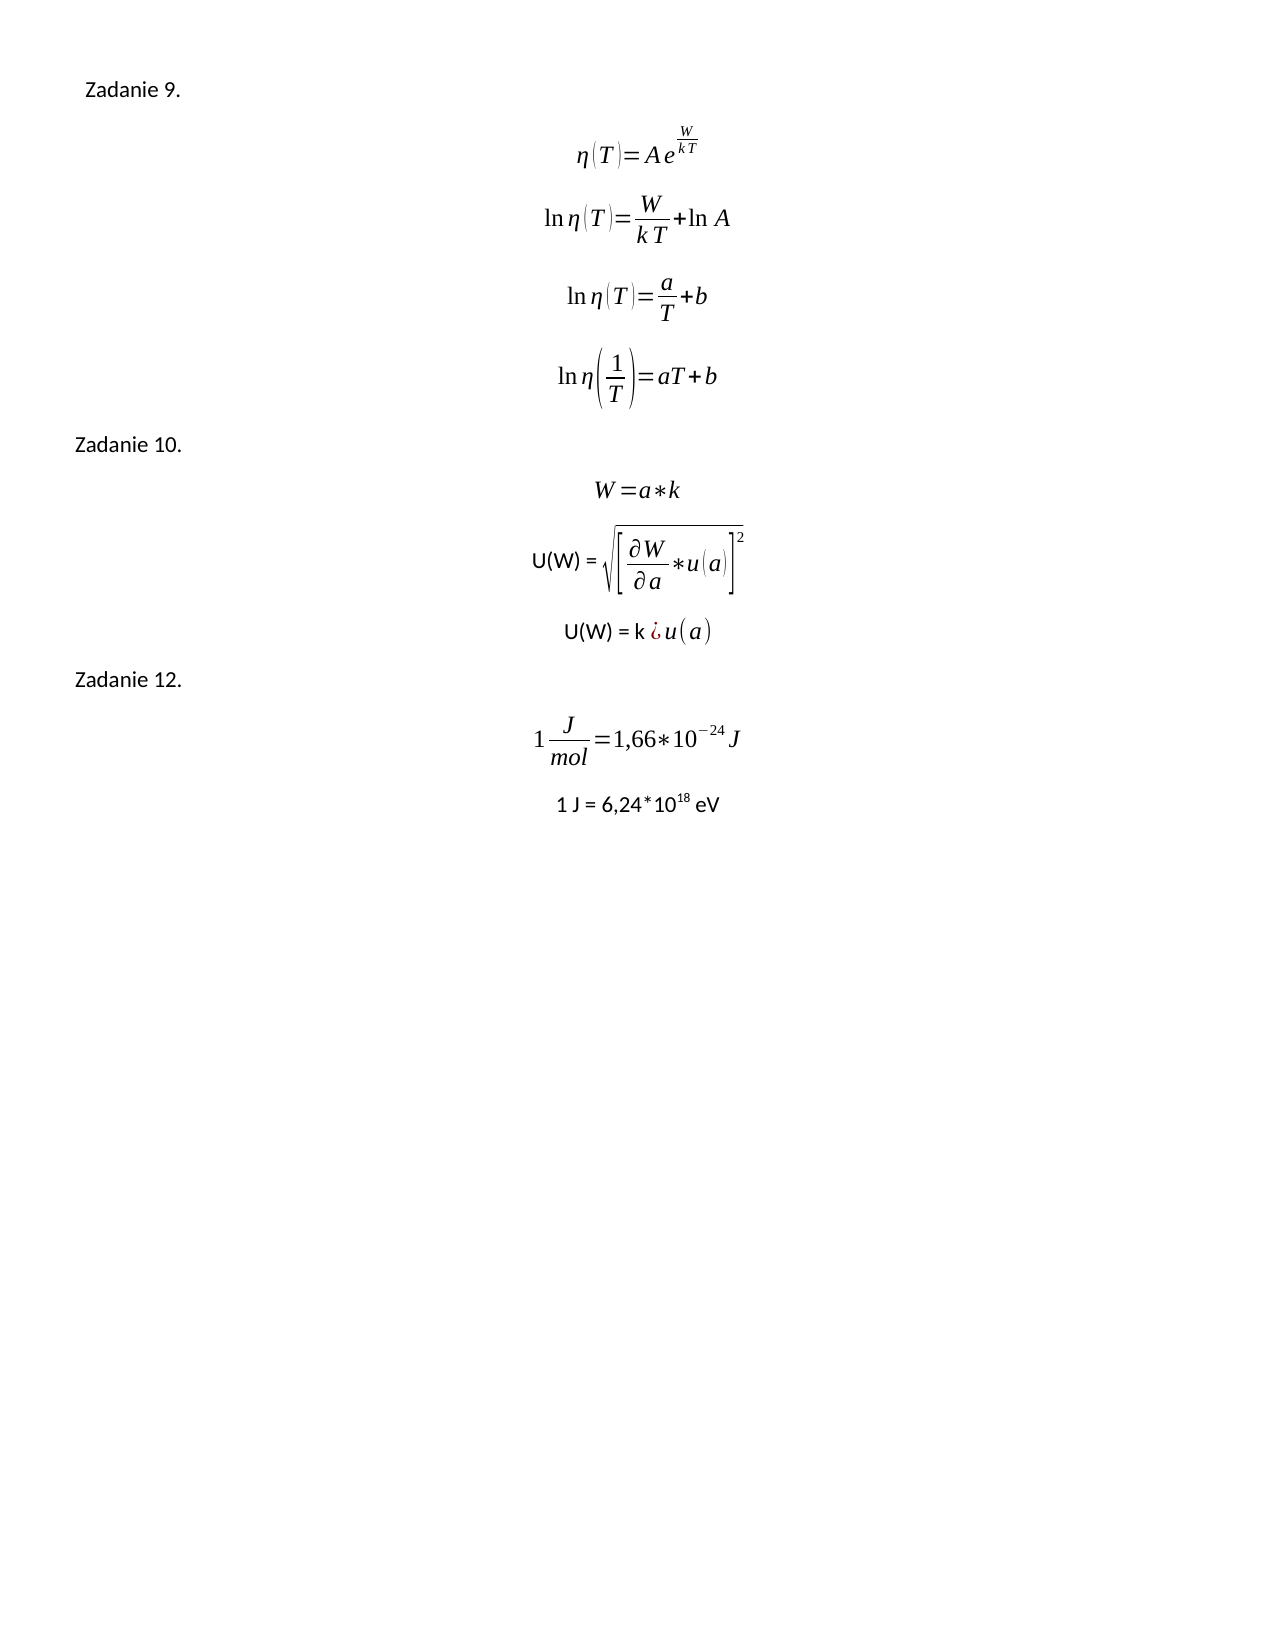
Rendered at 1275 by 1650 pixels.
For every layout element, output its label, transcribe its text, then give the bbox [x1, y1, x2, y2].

text U(W) = k [75, 616, 1200, 646]
text Zadanie 9. [75, 75, 1200, 103]
text Zadanie 12. [75, 665, 1200, 693]
text Zadanie 10. [75, 430, 1200, 458]
text 1 J = 6,24*1018 eV [75, 790, 1200, 818]
text U(W) = [75, 523, 1200, 597]
